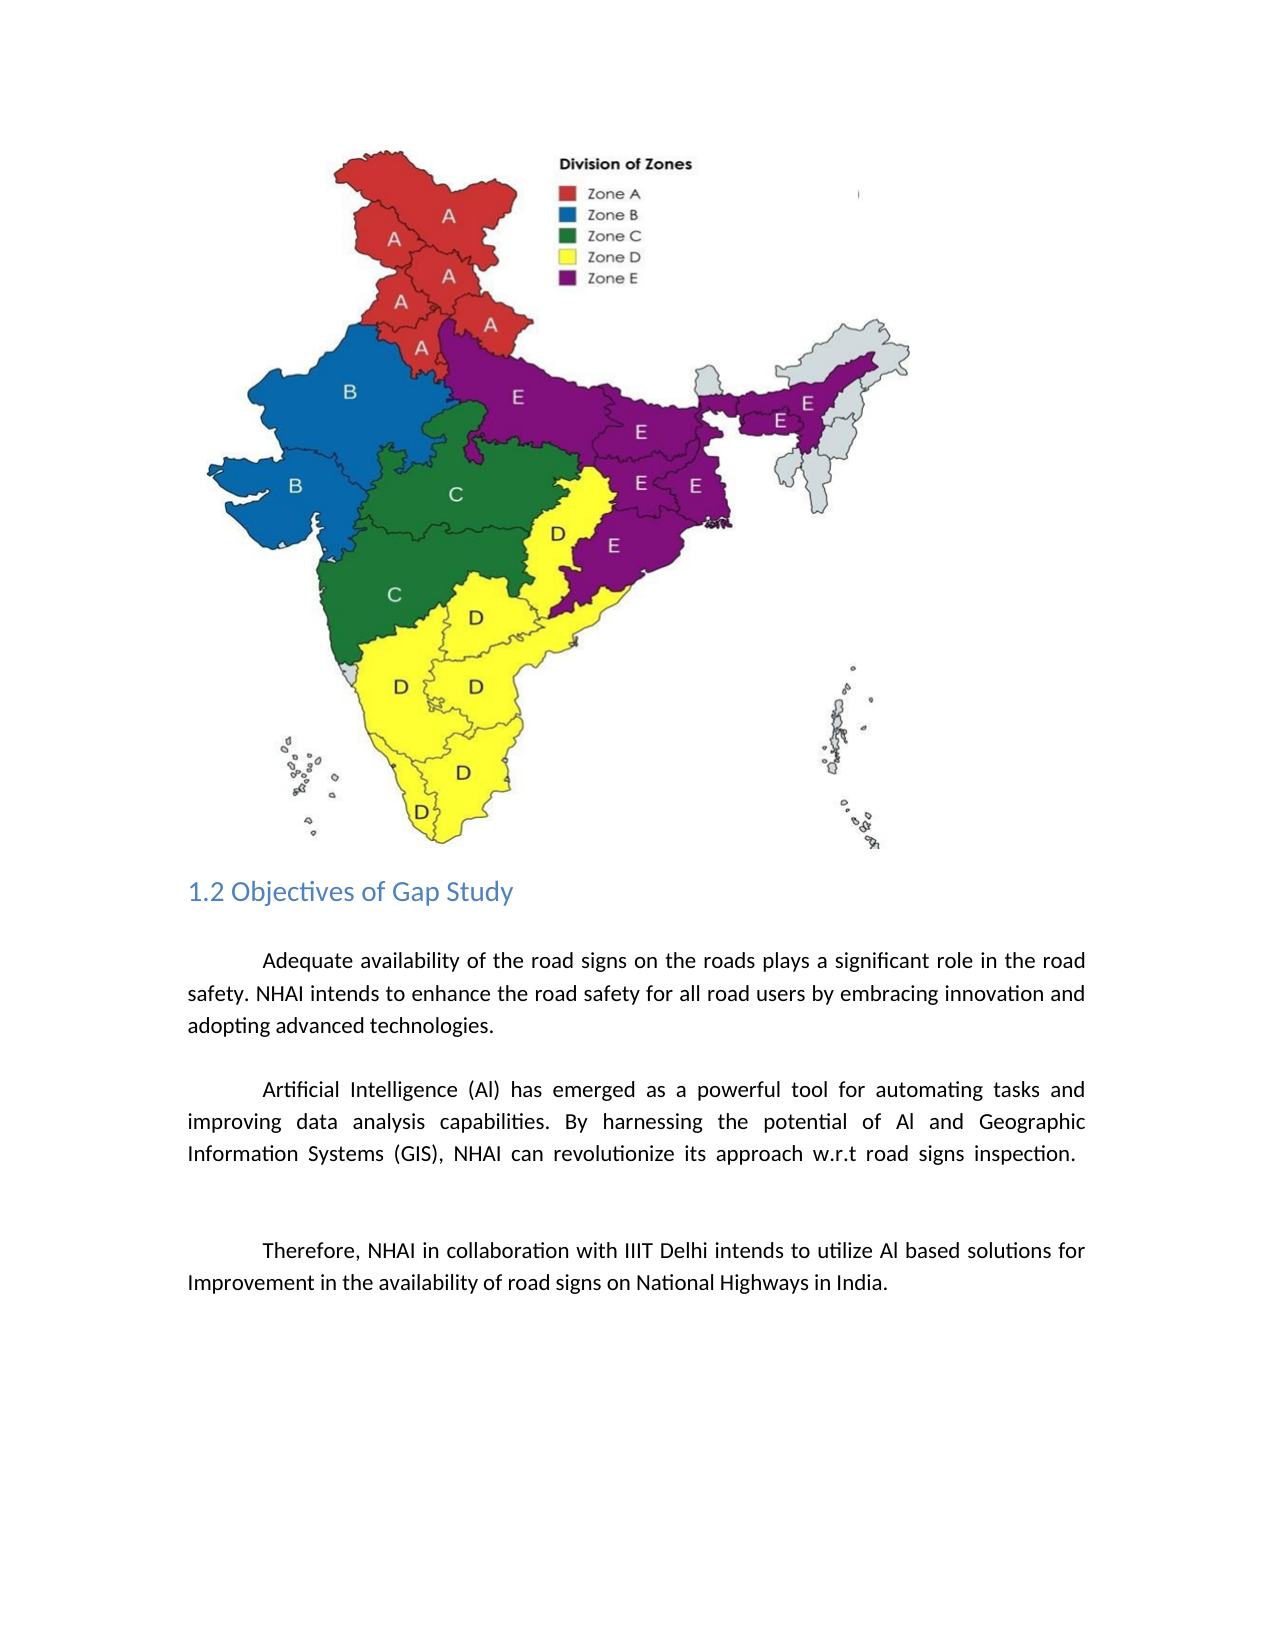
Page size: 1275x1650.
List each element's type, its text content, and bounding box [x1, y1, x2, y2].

picture [206, 150, 911, 849]
subtitle 1.2 Objectives of Gap Study [187, 873, 1087, 909]
text Adequate availability of the road signs on the roads plays a significant role in the road safety. NHAI intends to enhance the road safety for all road users by embracing innovation and adopting advanced technologies. Artificial Intelligence (Al) has emerged as a powerful tool for automating tasks and improving data analysis capabilities. By harnessing the potential of Al and Geographic Information Systems (GIS), NHAI can revolutionize its approach w.r.t road signs inspection. Therefore, NHAI in collaboration with IIIT Delhi intends to utilize Al based solutions for Improvement in the availability of road signs on National Highways in India. [187, 914, 1087, 1391]
